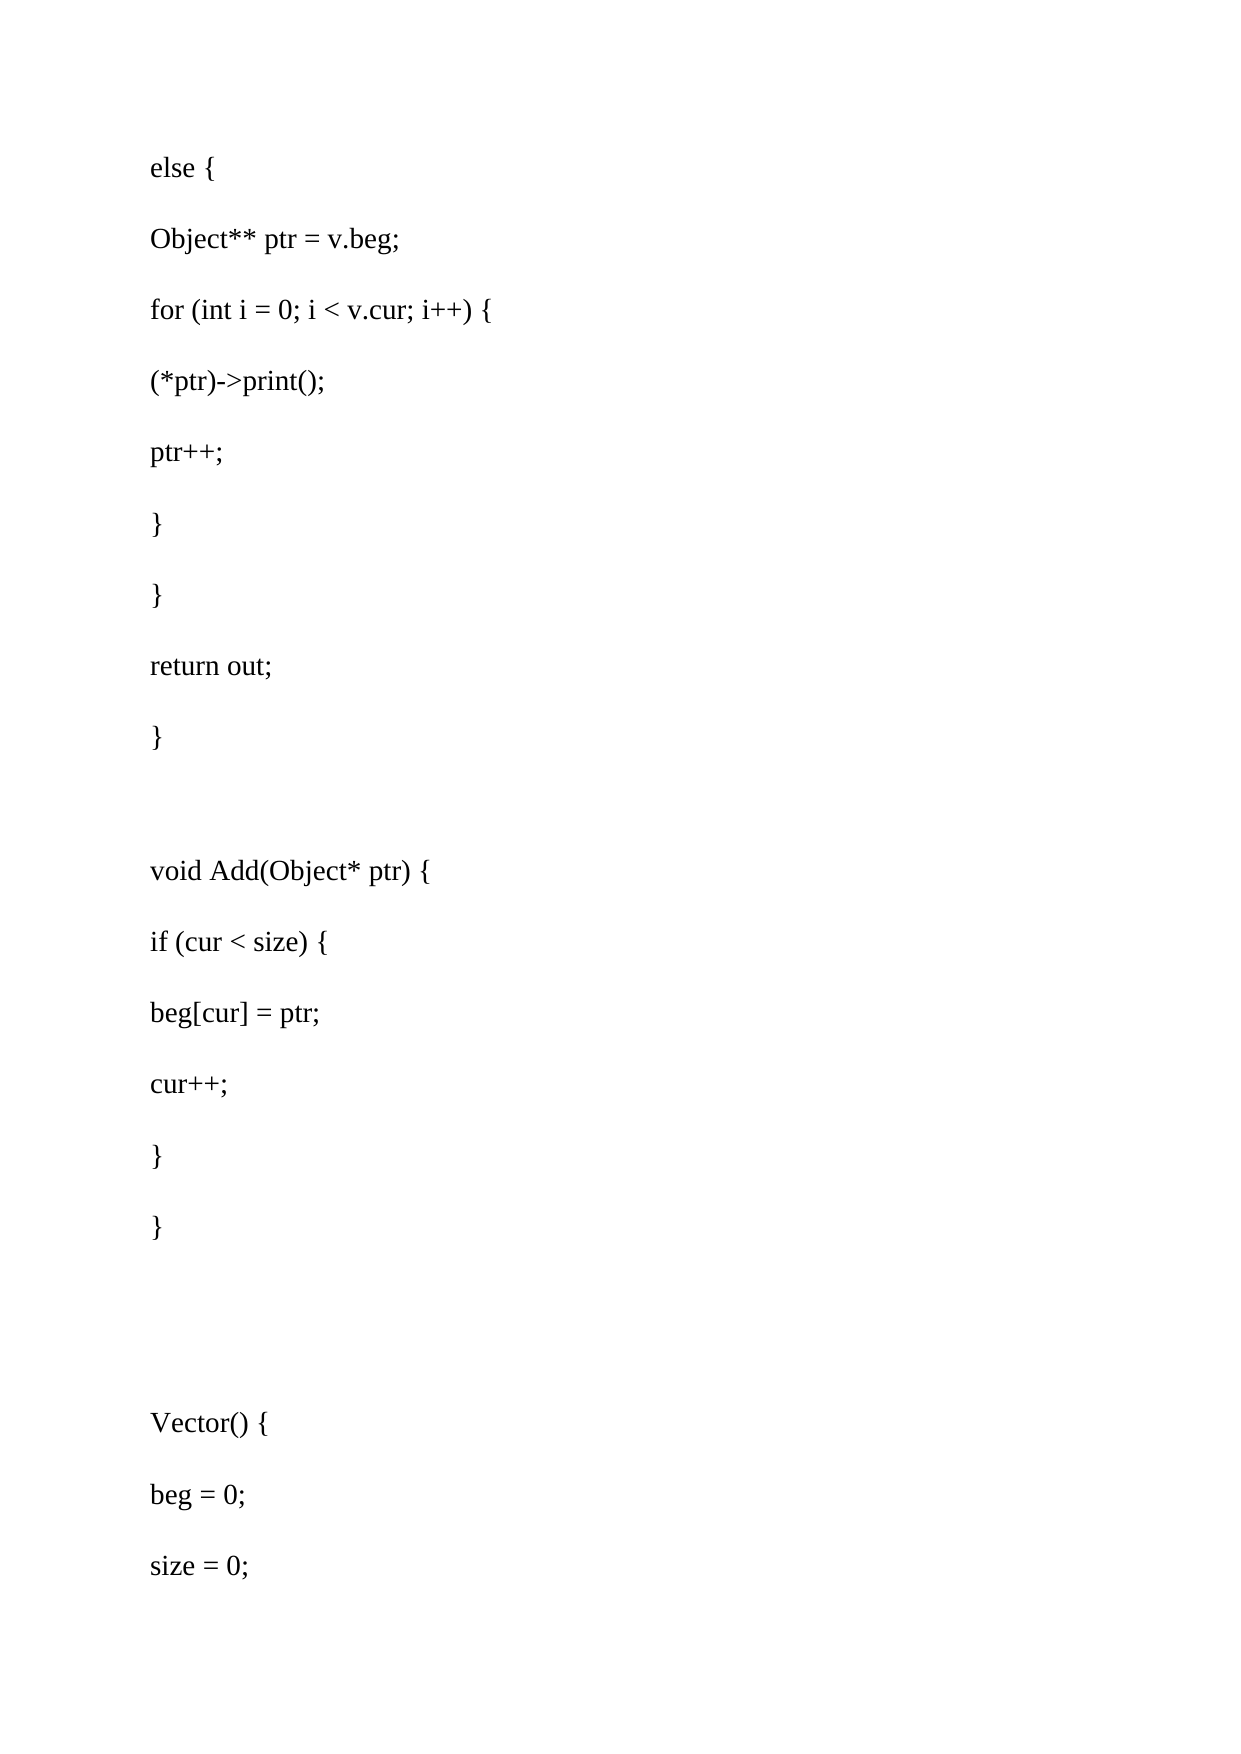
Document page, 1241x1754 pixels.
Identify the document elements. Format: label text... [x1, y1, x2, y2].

text else { [150, 150, 1090, 183]
text Vector() { [150, 1406, 1090, 1439]
text } [150, 577, 1090, 610]
text for (int i = 0; i < v.cur; i++) { [150, 292, 1090, 326]
text (*ptr)->print(); [150, 363, 1090, 397]
text beg = 0; [150, 1477, 1090, 1510]
text } [150, 719, 1090, 753]
text } [150, 1138, 1090, 1171]
text beg[cur] = ptr; [150, 995, 1090, 1029]
text size = 0; [150, 1548, 1090, 1581]
text void Add(Object* ptr) { [150, 853, 1090, 887]
text if (cur < size) { [150, 924, 1090, 958]
text cur++; [150, 1067, 1090, 1100]
text Object** ptr = v.beg; [150, 221, 1090, 255]
text } [150, 1209, 1090, 1242]
text return out; [150, 648, 1090, 682]
text ptr++; [150, 434, 1090, 468]
text } [150, 506, 1090, 539]
